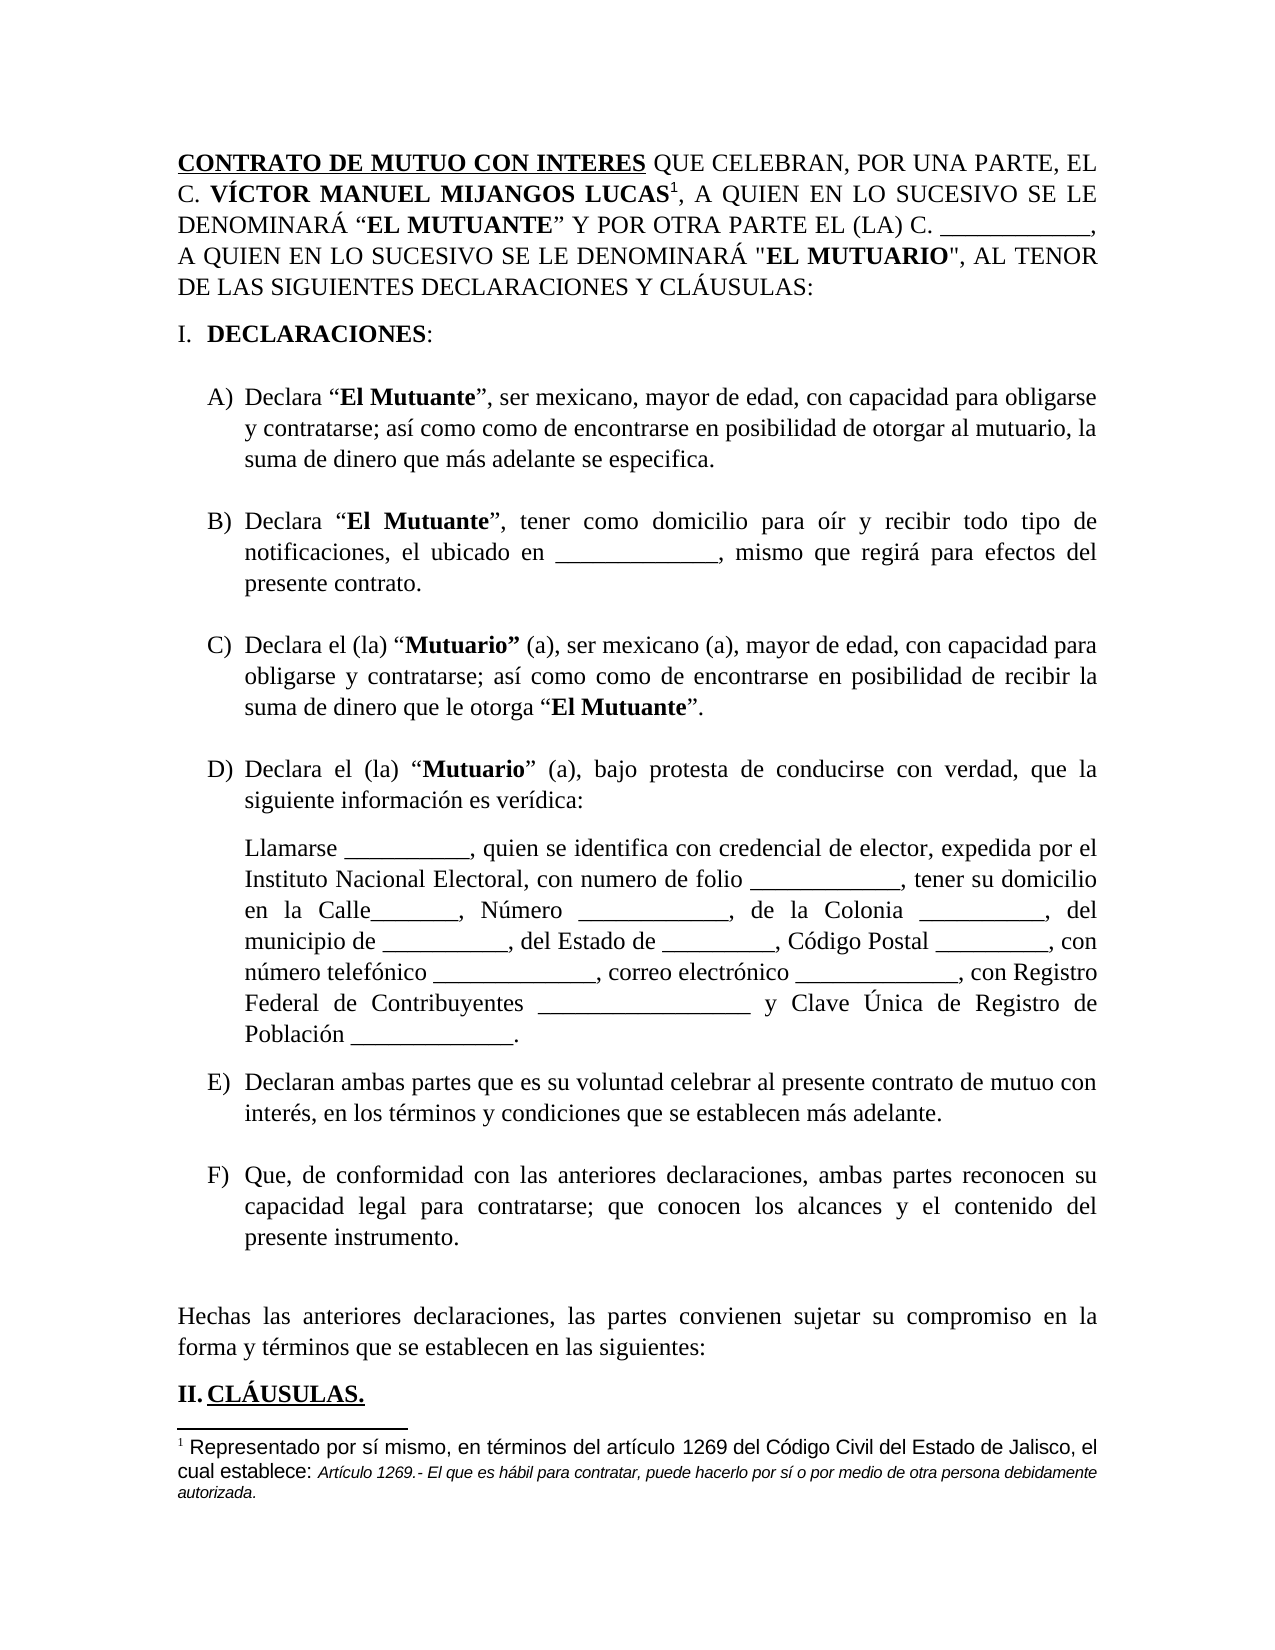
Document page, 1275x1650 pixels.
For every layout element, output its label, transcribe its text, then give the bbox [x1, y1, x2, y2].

list Declara el (la) “Mutuario” (a), bajo protesta de conducirse con verdad, que la siguiente información es verídica: [207, 754, 1098, 814]
list Declara “El Mutuante”, tener como domicilio para oír y recibir todo tipo de notificaciones, el ubicado en _____________, mismo que regirá para efectos del presente contrato. [207, 506, 1098, 597]
text CONTRATO DE MUTUO CON INTERES QUE CELEBRAN, POR UNA PARTE, EL C. VÍCTOR MANUEL MIJANGOS LUCAS, A QUIEN EN LO SUCESIVO SE LE DENOMINARÁ “EL MUTUANTE” Y POR OTRA PARTE EL (LA) C. ____________, A QUIEN EN LO SUCESIVO SE LE DENOMINARÁ "EL MUTUARIO", AL TENOR DE LAS SIGUIENTES DECLARACIONES Y CLÁUSULAS: [177, 148, 1098, 301]
list Declara el (la) “Mutuario” (a), ser mexicano (a), mayor de edad, con capacidad para obligarse y contratarse; así como como de encontrarse en posibilidad de recibir la suma de dinero que le otorga “El Mutuante”. [207, 630, 1098, 721]
list CLÁUSULAS. [177, 1379, 1098, 1408]
list Declaran ambas partes que es su voluntad celebrar al presente contrato de mutuo con interés, en los términos y condiciones que se establecen más adelante. [207, 1067, 1098, 1127]
list Declara “El Mutuante”, ser mexicano, mayor de edad, con capacidad para obligarse y contratarse; así como como de encontrarse en posibilidad de otorgar al mutuario, la suma de dinero que más adelante se especifica. [207, 382, 1098, 472]
list DECLARACIONES: [177, 319, 1098, 348]
text Hechas las anteriores declaraciones, las partes convienen sujetar su compromiso en la forma y términos que se establecen en las siguientes: [177, 1301, 1098, 1361]
list Que, de conformidad con las anteriores declaraciones, ambas partes reconocen su capacidad legal para contratarse; que conocen los alcances y el contenido del presente instrumento. [207, 1160, 1098, 1251]
text Llamarse __________, quien se identifica con credencial de elector, expedida por el Instituto Nacional Electoral, con numero de folio ____________, tener su domicilio en la Calle_______, Número ____________, de la Colonia __________, del municipio de __________, del Estado de _________, Código Postal _________, con número telefónico _____________, correo electrónico _____________, con Registro Federal de Contribuyentes _________________ y Clave Única de Registro de Población _____________. [244, 833, 1098, 1048]
